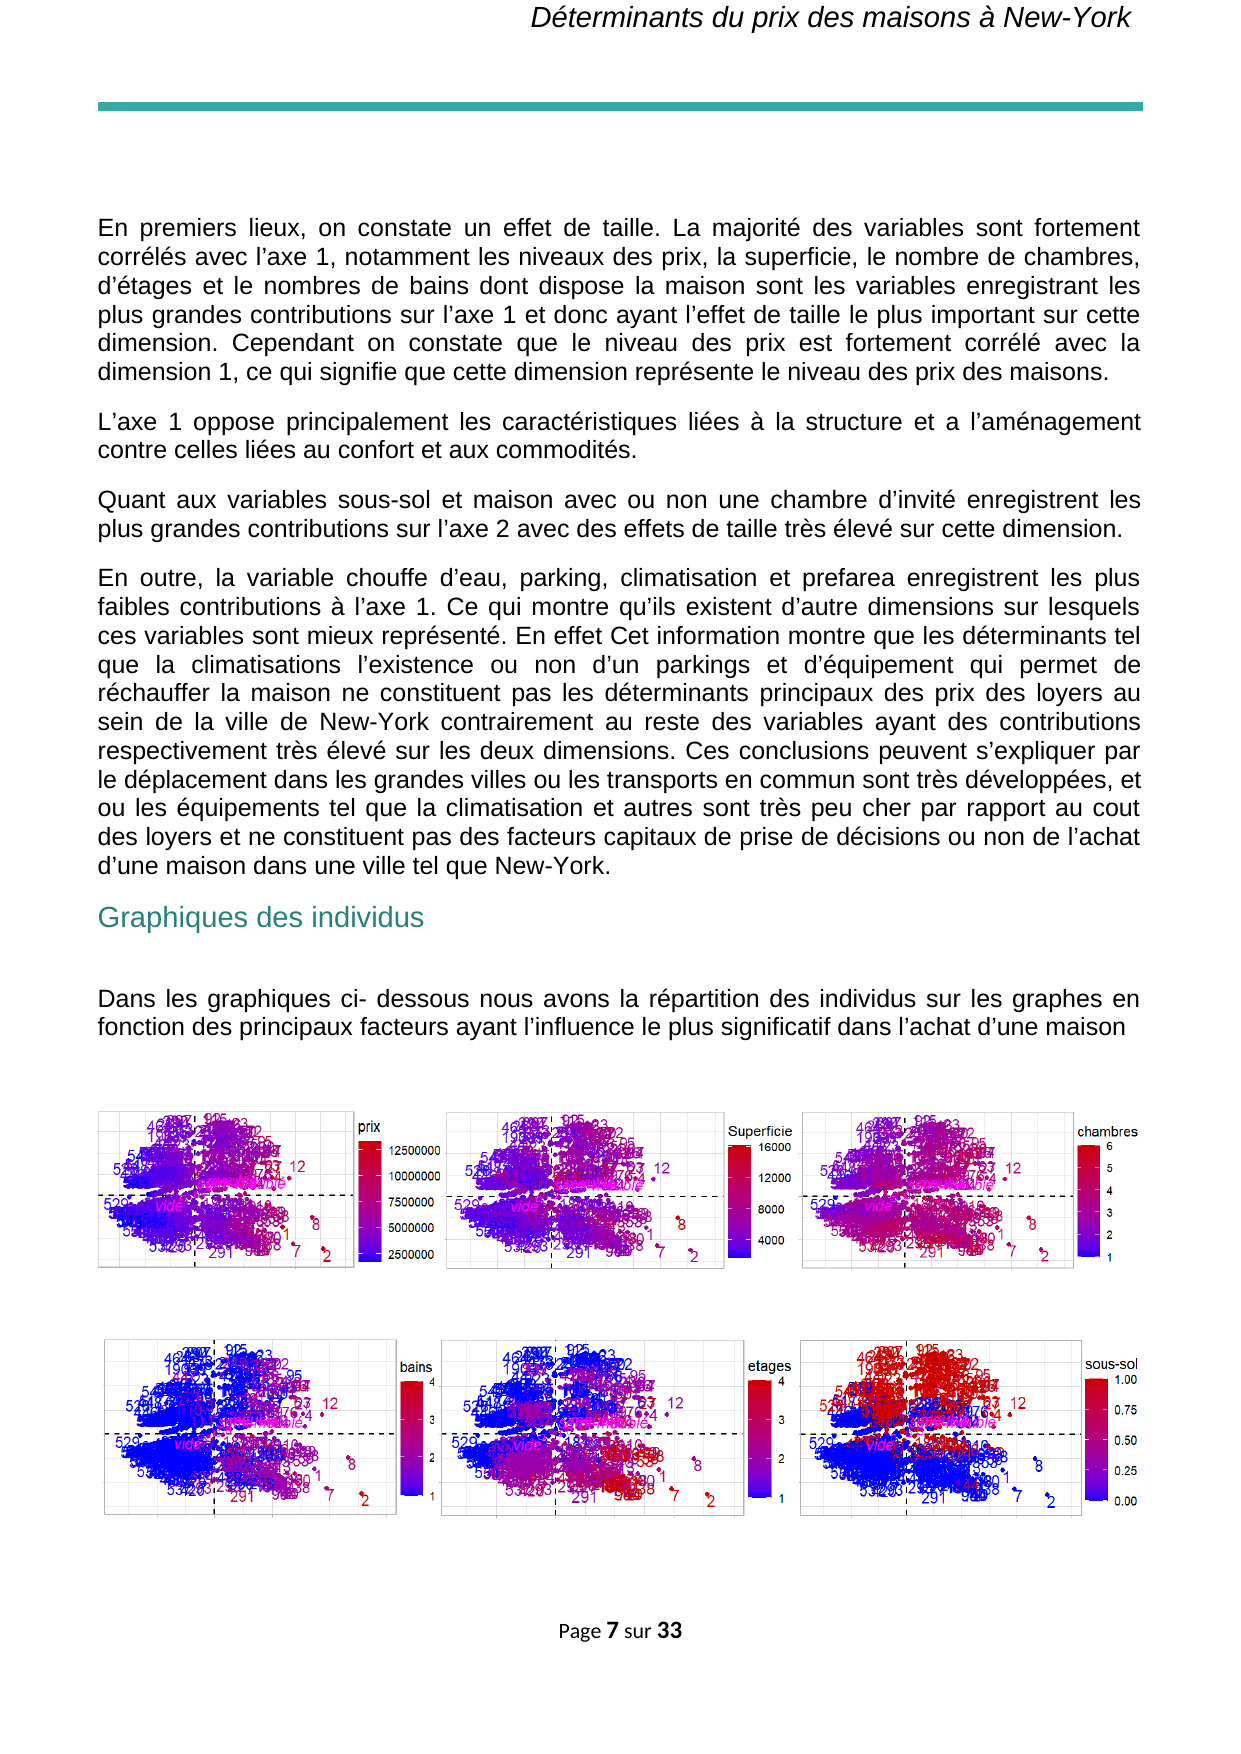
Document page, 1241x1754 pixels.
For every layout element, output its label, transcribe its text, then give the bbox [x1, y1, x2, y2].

picture [798, 1337, 1138, 1518]
text En premiers lieux, on constate un effet de taille. La majorité des variables sont fortement corrélés avec l’axe 1, notamment les niveaux des prix, la superficie, le nombre de chambres, d’étages et le nombres de bains dont dispose la maison sont les variables enregistrant les plus grandes contributions sur l’axe 1 et donc ayant l’effet de taille le plus important sur cette dimension. Cependant on constate que le niveau des prix est fortement corrélé avec la dimension 1, ce qui signifie que cette dimension représente le niveau des prix des maisons. [97, 213, 1143, 386]
picture [97, 1109, 441, 1269]
text Quant aux variables sous-sol et maison avec ou non une chambre d’invité enregistrent les plus grandes contributions sur l’axe 2 avec des effets de taille très élevé sur cette dimension. [97, 485, 1143, 542]
text En outre, la variable chouffe d’eau, parking, climatisation et prefarea enregistrent les plus faibles contributions à l’axe 1. Ce qui montre qu’ils existent d’autre dimensions sur lesquels ces variables sont mieux représenté. En effet Cet information montre que les déterminants tel que la climatisations l’existence ou non d’un parkings et d’équipement qui permet de réchauffer la maison ne constituent pas les déterminants principaux des prix des loyers au sein de la ville de New-York contrairement au reste des variables ayant des contributions respectivement très élevé sur les deux dimensions. Ces conclusions peuvent s’expliquer par le déplacement dans les grandes villes ou les transports en commun sont très développées, et ou les équipements tel que la climatisation et autres sont très peu cher par rapport au cout des loyers et ne constituent pas des facteurs capitaux de prise de décisions ou non de l’achat d’une maison dans une ville tel que New-York. [97, 563, 1143, 879]
text L’axe 1 oppose principalement les caractéristiques liées à la structure et a l’aménagement contre celles liées au confort et aux commodités. [97, 407, 1143, 464]
picture [102, 1337, 434, 1518]
picture [438, 1337, 794, 1518]
picture [798, 1109, 1139, 1269]
picture [445, 1109, 794, 1269]
text Dans les graphiques ci- dessous nous avons la répartition des individus sur les graphes en fonction des principaux facteurs ayant l’influence le plus significatif dans l’achat d’une maison [97, 983, 1143, 1041]
